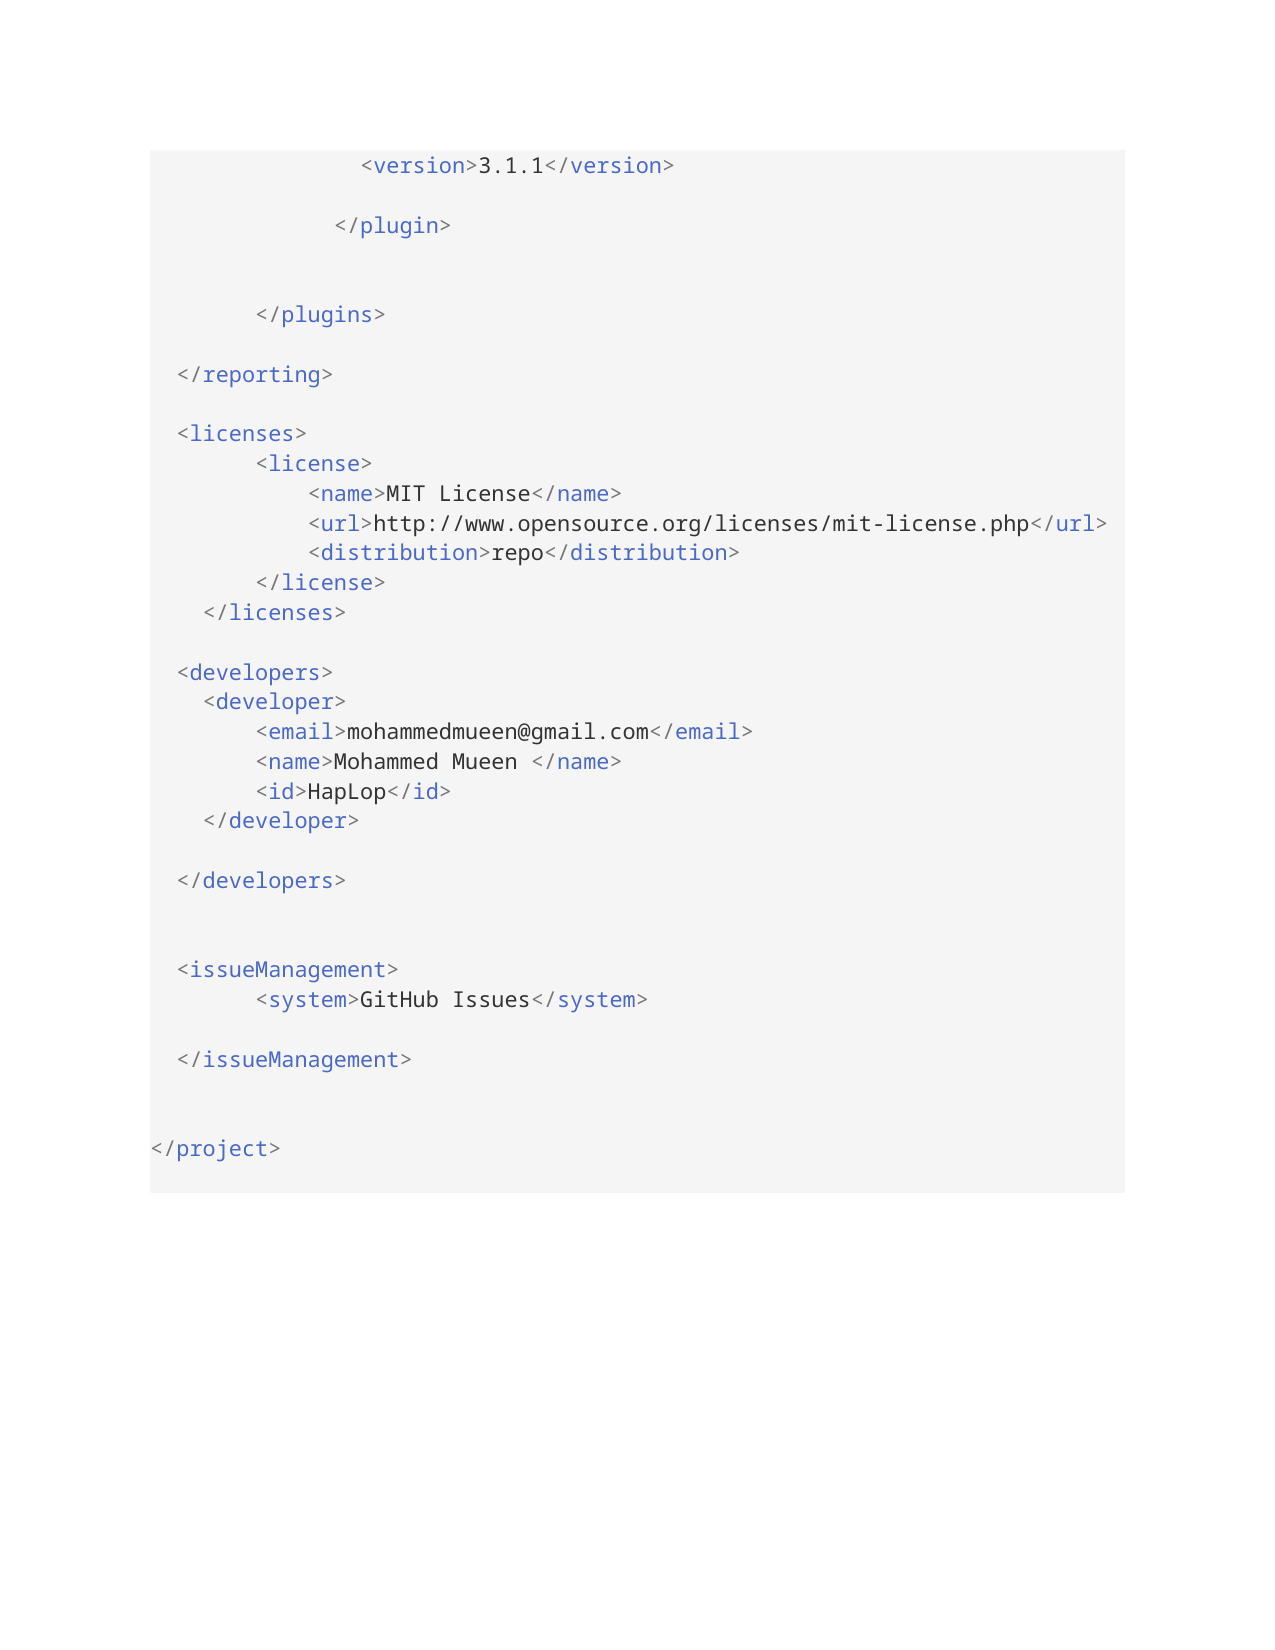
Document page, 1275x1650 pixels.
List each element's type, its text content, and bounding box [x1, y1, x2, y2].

text <issueManagement> [150, 954, 1125, 984]
text <distribution>repo</distribution> [150, 537, 1125, 567]
text <system>GitHub Issues</system> [150, 984, 1125, 1014]
text <version>3.1.1</version> [150, 150, 1125, 180]
text </developers> [150, 865, 1125, 895]
text <name>Mohammed Mueen </name> [150, 746, 1125, 776]
text <license> [150, 448, 1125, 478]
text </project> [150, 1133, 1125, 1163]
text <url>http://www.opensource.org/licenses/mit-license.php</url> [150, 507, 1125, 537]
text </plugin> [150, 209, 1125, 239]
text <licenses> [150, 418, 1125, 448]
text <developers> [150, 656, 1125, 686]
text </reporting> [150, 358, 1125, 388]
text </licenses> [150, 597, 1125, 627]
text </issueManagement> [150, 1044, 1125, 1073]
text <email>mohammedmueen@gmail.com</email> [150, 716, 1125, 746]
text </developer> [150, 805, 1125, 835]
text </license> [150, 567, 1125, 597]
text <name>MIT License</name> [150, 478, 1125, 507]
text </plugins> [150, 299, 1125, 329]
text <developer> [150, 686, 1125, 716]
text <id>HapLop</id> [150, 776, 1125, 805]
